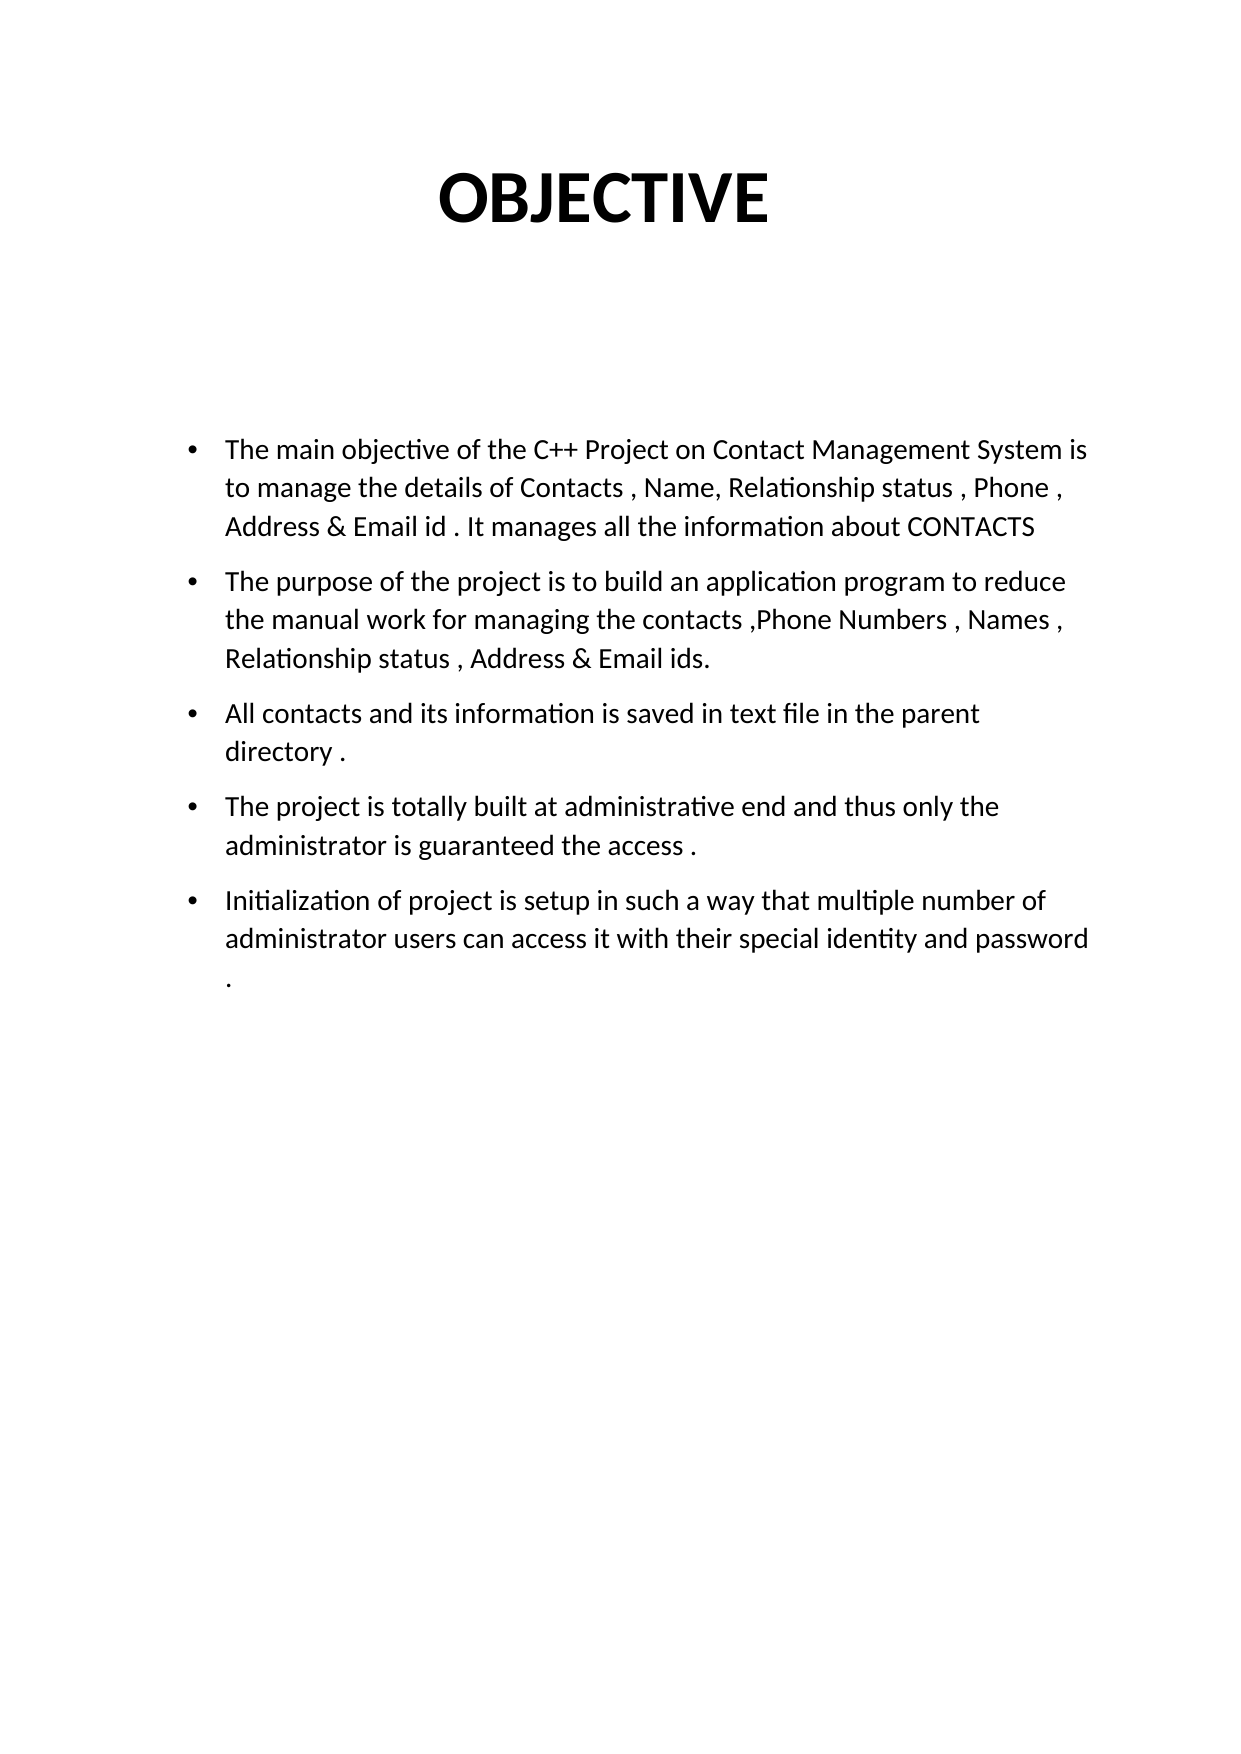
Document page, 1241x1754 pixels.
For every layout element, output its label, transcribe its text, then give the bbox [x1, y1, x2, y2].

list Initialization of project is setup in such a way that multiple number of administrator users can access it with their special identity and password . [187, 882, 1090, 994]
text OBJECTIVE [150, 150, 1090, 242]
list The purpose of the project is to build an application program to reduce the manual work for managing the contacts ,Phone Numbers , Names , Relationship status , Address & Email ids. [187, 563, 1090, 675]
list All contacts and its information is saved in text file in the parent directory . [187, 695, 1090, 769]
list The main objective of the C++ Project on Contact Management System is to manage the details of Contacts , Name, Relationship status , Phone , Address & Email id . It manages all the information about CONTACTS [187, 431, 1090, 543]
list The project is totally built at administrative end and thus only the administrator is guaranteed the access . [187, 788, 1090, 862]
